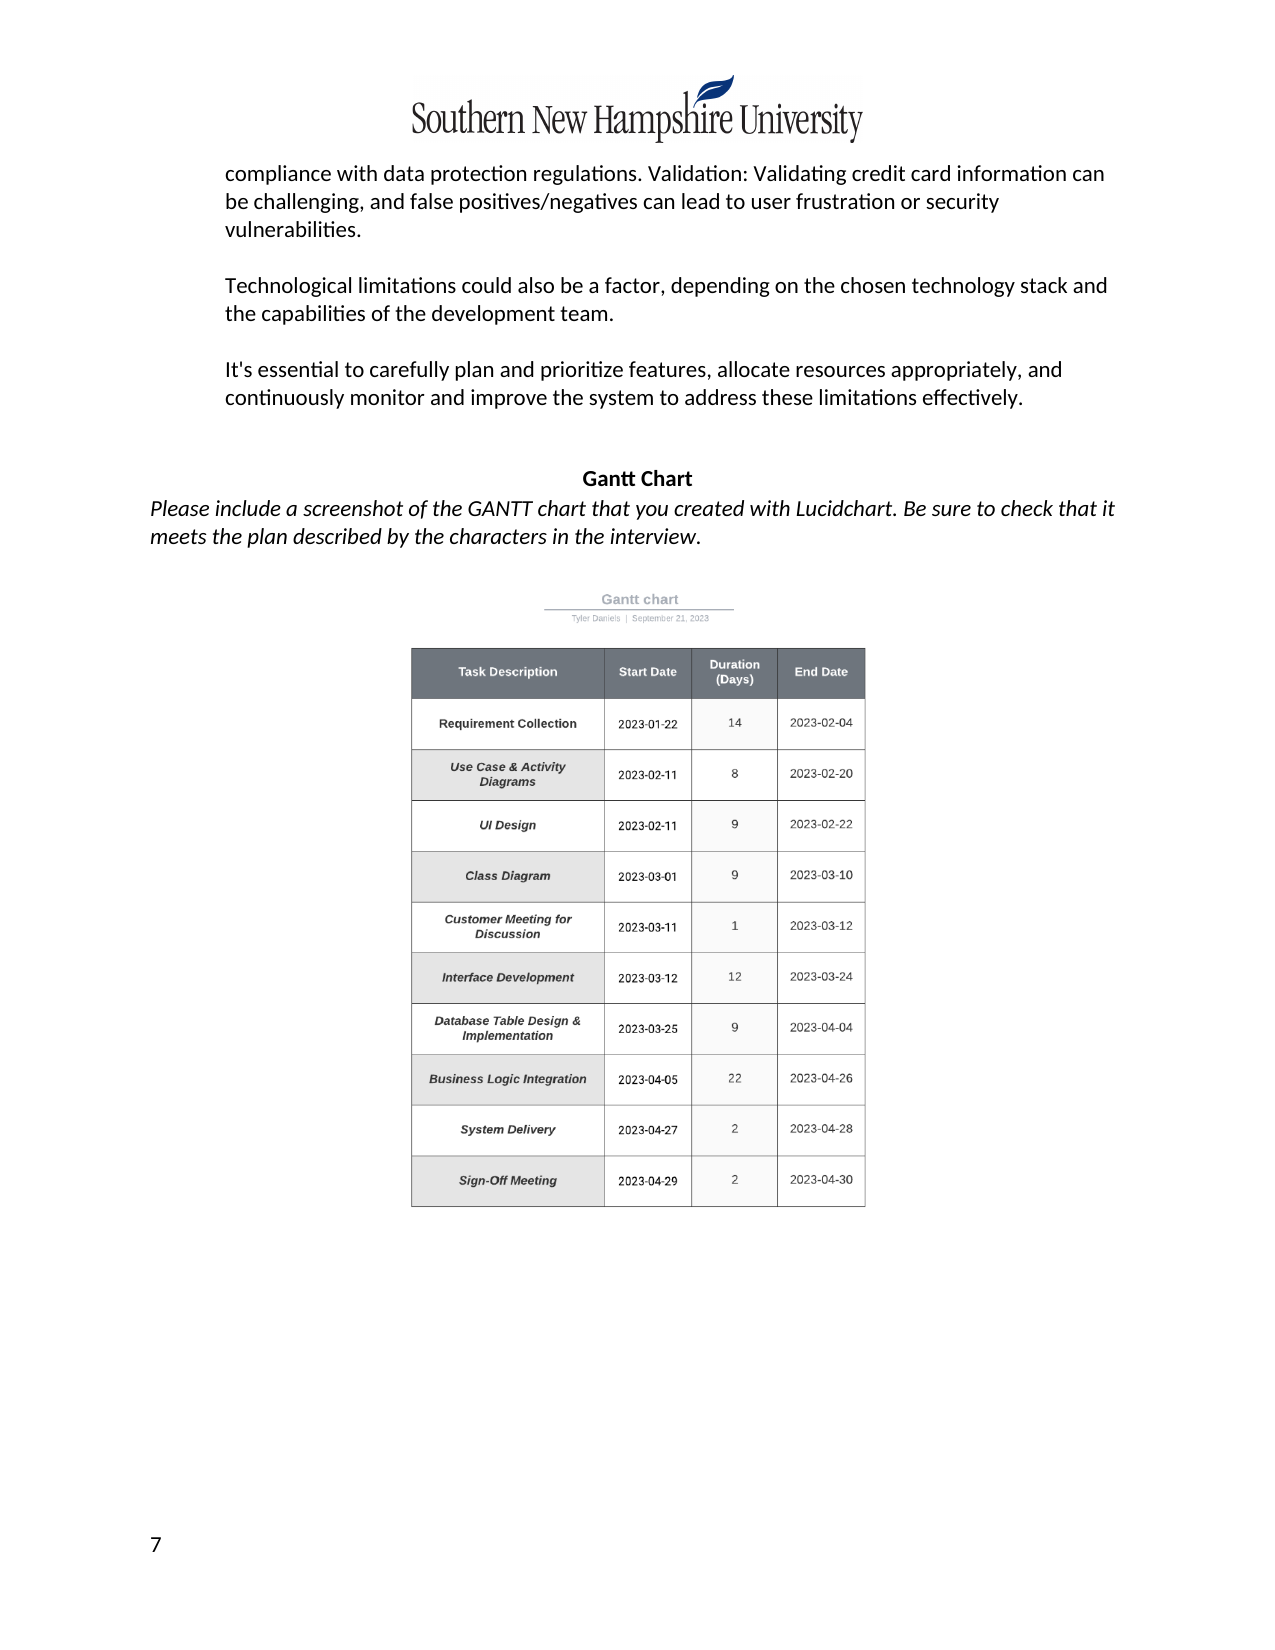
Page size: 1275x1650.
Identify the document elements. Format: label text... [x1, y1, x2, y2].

subtitle Gantt Chart [150, 464, 1125, 492]
picture [150, 550, 1125, 1304]
text Please include a screenshot of the GANTT chart that you created with Lucidchart. Be sure to check that it meets the plan described by the characters in the interview. [150, 494, 1125, 550]
text Technological limitations could also be a factor, depending on the chosen technology stack and the capabilities of the development team. [225, 271, 1125, 327]
picture [412, 75, 863, 143]
text It's essential to carefully plan and prioritize features, allocate resources appropriately, and continuously monitor and improve the system to address these limitations effectively. [225, 355, 1125, 411]
